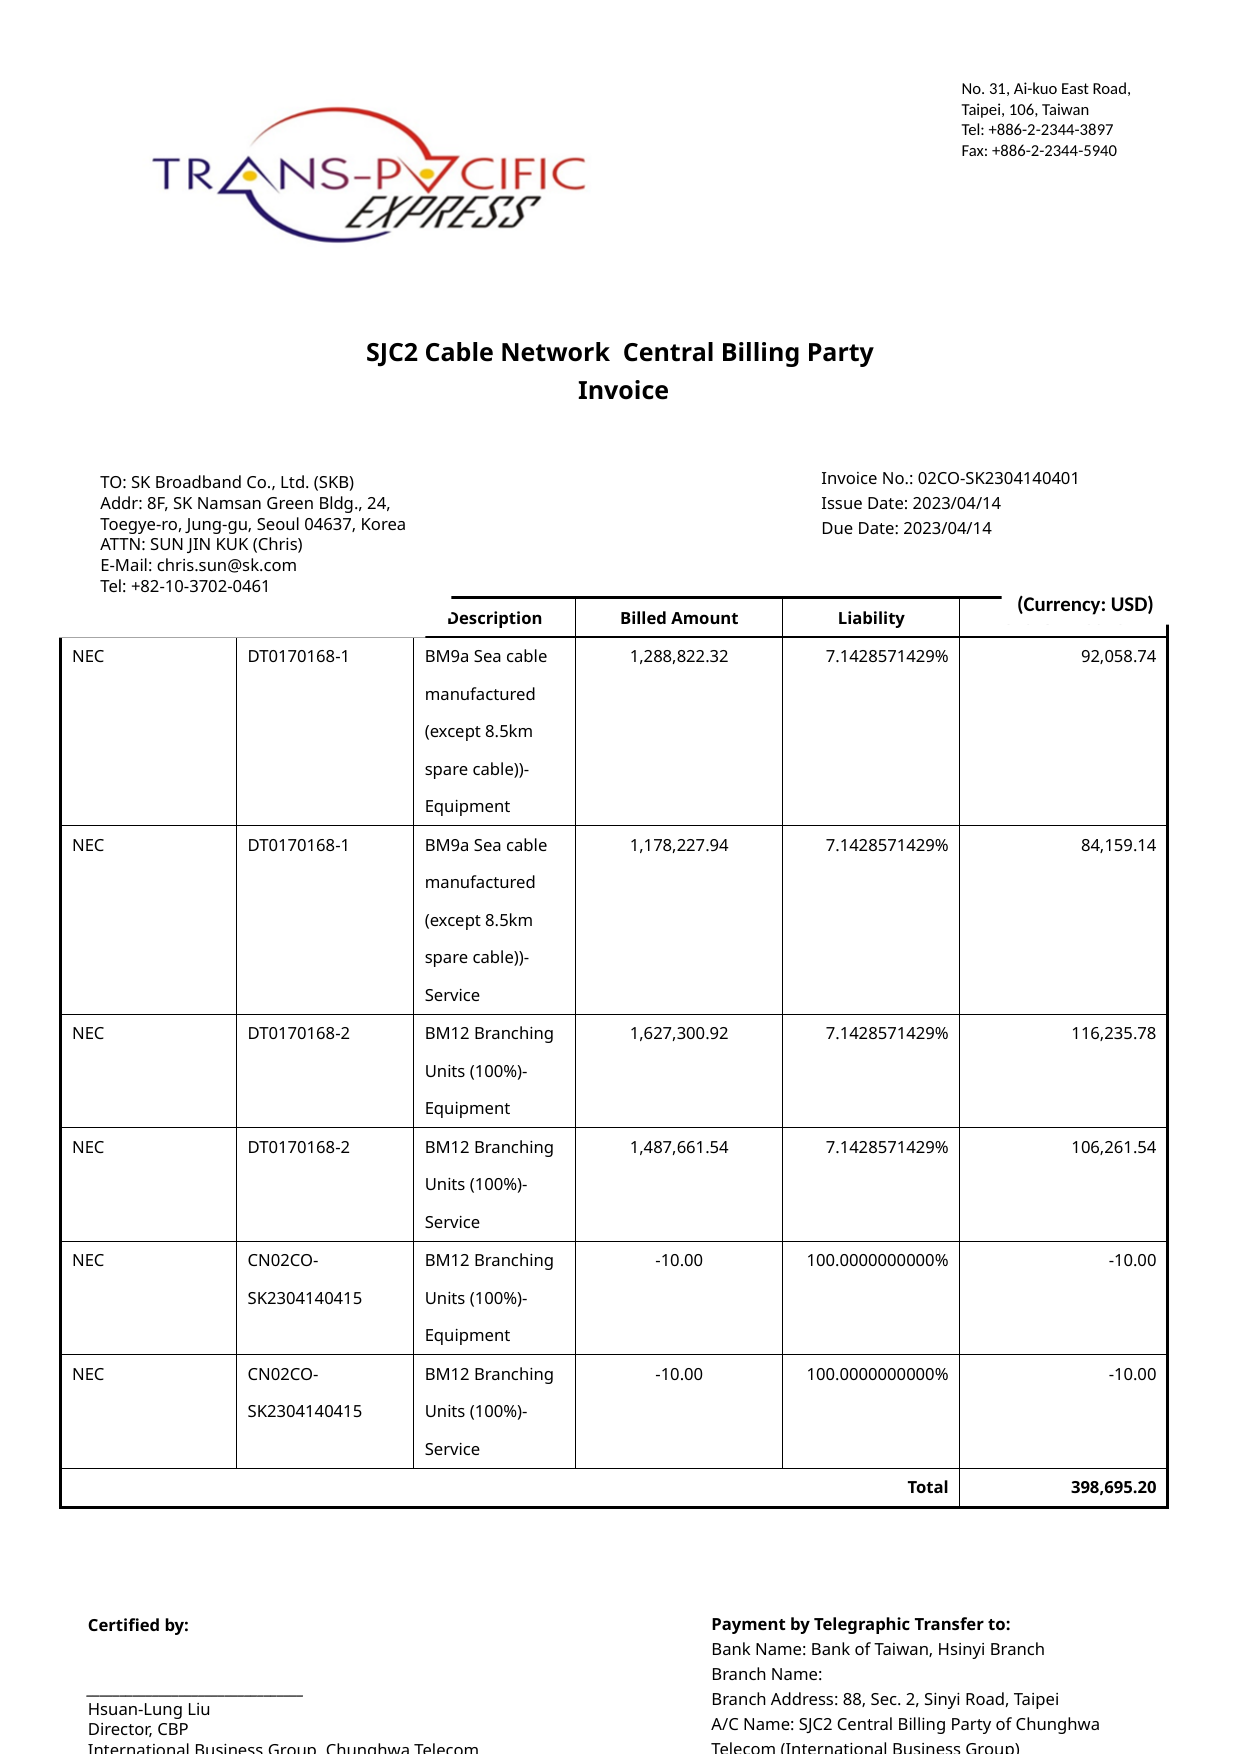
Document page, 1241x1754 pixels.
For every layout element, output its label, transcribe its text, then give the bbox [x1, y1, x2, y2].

table_cell 106,261.54 [960, 1128, 1166, 1241]
table_cell 7.1428571429% [783, 638, 959, 825]
table_cell BM12 Branching Units (100%)-Service [414, 1128, 575, 1241]
table_cell 100.0000000000% [783, 1242, 959, 1354]
table_cell NEC [62, 638, 236, 825]
table_cell -10.00 [576, 1355, 782, 1468]
table_cell DT0170168-1 [237, 826, 413, 1013]
table_cell 1,627,300.92 [576, 1015, 782, 1127]
table_cell -10.00 [576, 1242, 782, 1354]
table_cell NEC [62, 1242, 236, 1354]
table_cell CN02CO-SK2304140415 [237, 1242, 413, 1354]
picture [77, 70, 681, 280]
table_cell BM12 Branching Units (100%)-Service [414, 1355, 575, 1468]
table_cell DT0170168-1 [237, 638, 413, 825]
table_cell 1,288,822.32 [576, 638, 782, 825]
table_header Description [426, 599, 575, 636]
table_cell 100.0000000000% [783, 1355, 959, 1468]
table_cell NEC [62, 826, 236, 1013]
table_header Liability [783, 599, 959, 636]
table_cell CN02CO-SK2304140415 [237, 1355, 413, 1468]
table_cell BM12 Branching Units (100%)-Equipment [414, 1015, 575, 1127]
table_cell 92,058.74 [960, 638, 1166, 825]
table_cell BM9a Sea cable manufactured (except 8.5km spare cable))- Service [414, 826, 575, 1013]
table_cell Total [62, 1469, 959, 1506]
table_cell 84,159.14 [960, 826, 1166, 1013]
text Invoice [59, 371, 1181, 408]
text SJC2 Cable Network Central Billing Party [59, 333, 1181, 371]
table_cell 7.1428571429% [783, 1015, 959, 1127]
table_cell -10.00 [960, 1242, 1166, 1354]
table_cell -10.00 [960, 1355, 1166, 1468]
table_cell 7.1428571429% [783, 1128, 959, 1241]
table_header Share Amount [960, 599, 1166, 636]
table_cell BM9a Sea cable manufactured (except 8.5km spare cable))- Equipment [414, 638, 575, 825]
table_cell NEC [62, 1355, 236, 1468]
table_cell 116,235.78 [960, 1015, 1166, 1127]
table_cell 7.1428571429% [783, 826, 959, 1013]
table_cell 1,178,227.94 [576, 826, 782, 1013]
table_cell 398,695.20 [960, 1469, 1166, 1506]
table_cell NEC [62, 1015, 236, 1127]
table_header Billed Amount [576, 599, 782, 636]
table_cell BM12 Branching Units (100%)-Equipment [414, 1242, 575, 1354]
table_cell DT0170168-2 [237, 1128, 413, 1241]
table_cell 1,487,661.54 [576, 1128, 782, 1241]
table_cell DT0170168-2 [237, 1015, 413, 1127]
table_cell NEC [62, 1128, 236, 1241]
